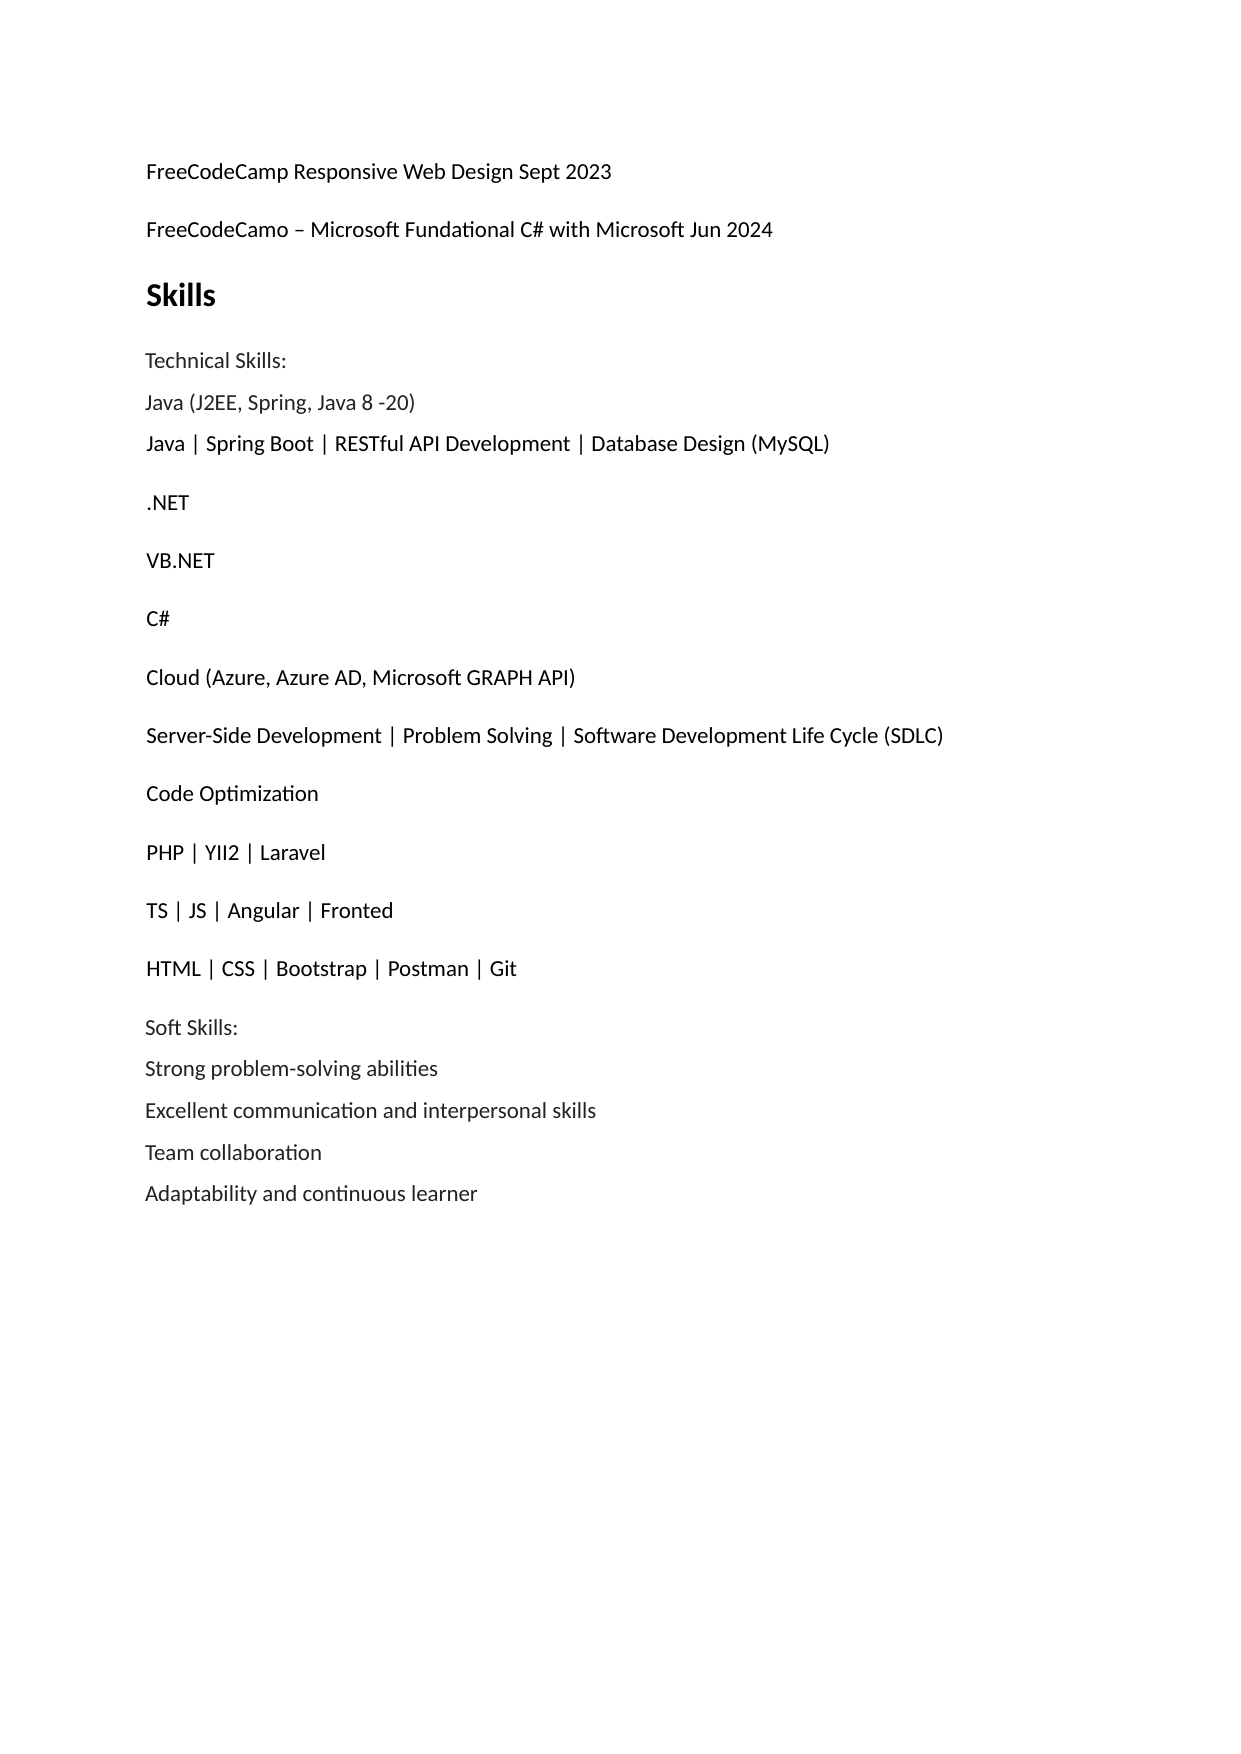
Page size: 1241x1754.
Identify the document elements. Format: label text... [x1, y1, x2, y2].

text .NET [146, 488, 1095, 516]
text Technical Skills: [145, 346, 1101, 374]
text Excellent communication and interpersonal skills [145, 1096, 1101, 1124]
text FreeCodeCamp Responsive Web Design Sept 2023 [146, 157, 1095, 185]
text Strong problem-solving abilities [145, 1054, 1101, 1082]
text Team collaboration [145, 1138, 1101, 1166]
text VB.NET [146, 546, 1095, 574]
text HTML | CSS | Bootstrap | Postman | Git [146, 954, 1095, 982]
text FreeCodeCamo – Microsoft Fundational C# with Microsoft Jun 2024 [146, 216, 1095, 244]
text Code Optimization [146, 779, 1095, 807]
text TS | JS | Angular | Fronted [146, 896, 1095, 924]
text Skills [146, 274, 1095, 315]
text Cloud (Azure, Azure AD, Microsoft GRAPH API) [146, 663, 1095, 691]
text Server-Side Development | Problem Solving | Software Development Life Cycle (SDLC) [146, 721, 1095, 749]
text C# [146, 604, 1095, 632]
text PHP | YII2 | Laravel [146, 838, 1095, 866]
text Java (J2EE, Spring, Java 8 -20) [145, 388, 1101, 416]
text Soft Skills: [145, 1013, 1101, 1041]
text Java | Spring Boot | RESTful API Development | Database Design (MySQL) [146, 429, 1095, 457]
text Adaptability and continuous learner [145, 1179, 1101, 1207]
